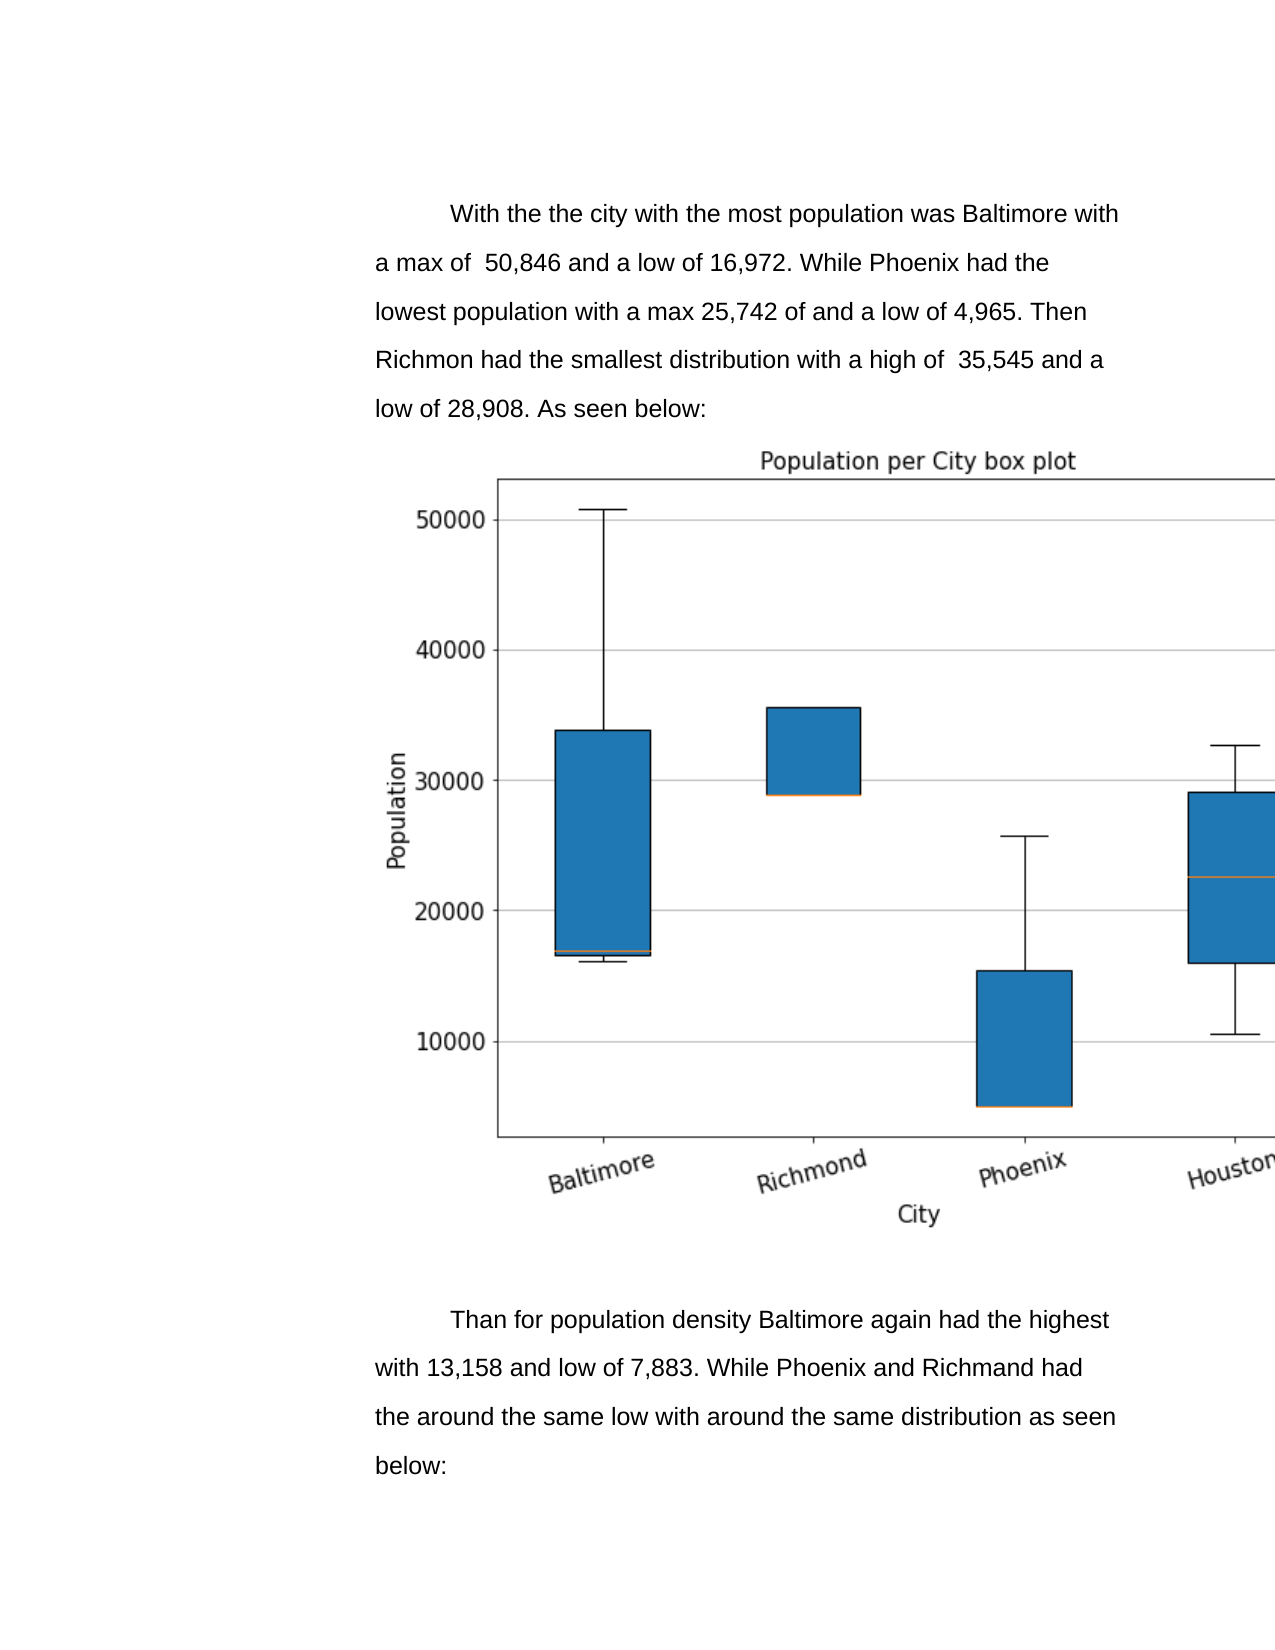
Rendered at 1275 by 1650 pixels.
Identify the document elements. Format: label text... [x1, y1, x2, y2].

picture [375, 441, 1275, 1238]
text Than for population density Baltimore again had the highest with 13,158 and low of 7,883. While Phoenix and Richmand had the around the same low with around the same distribution as seen below: [375, 1304, 1125, 1480]
text With the the city with the most population was Baltimore with a max of 50,846 and a low of 16,972. While Phoenix had the lowest population with a max 25,742 of and a low of 4,965. Then Richmon had the smallest distribution with a high of 35,545 and a low of 28,908. As seen below: [375, 199, 1125, 441]
